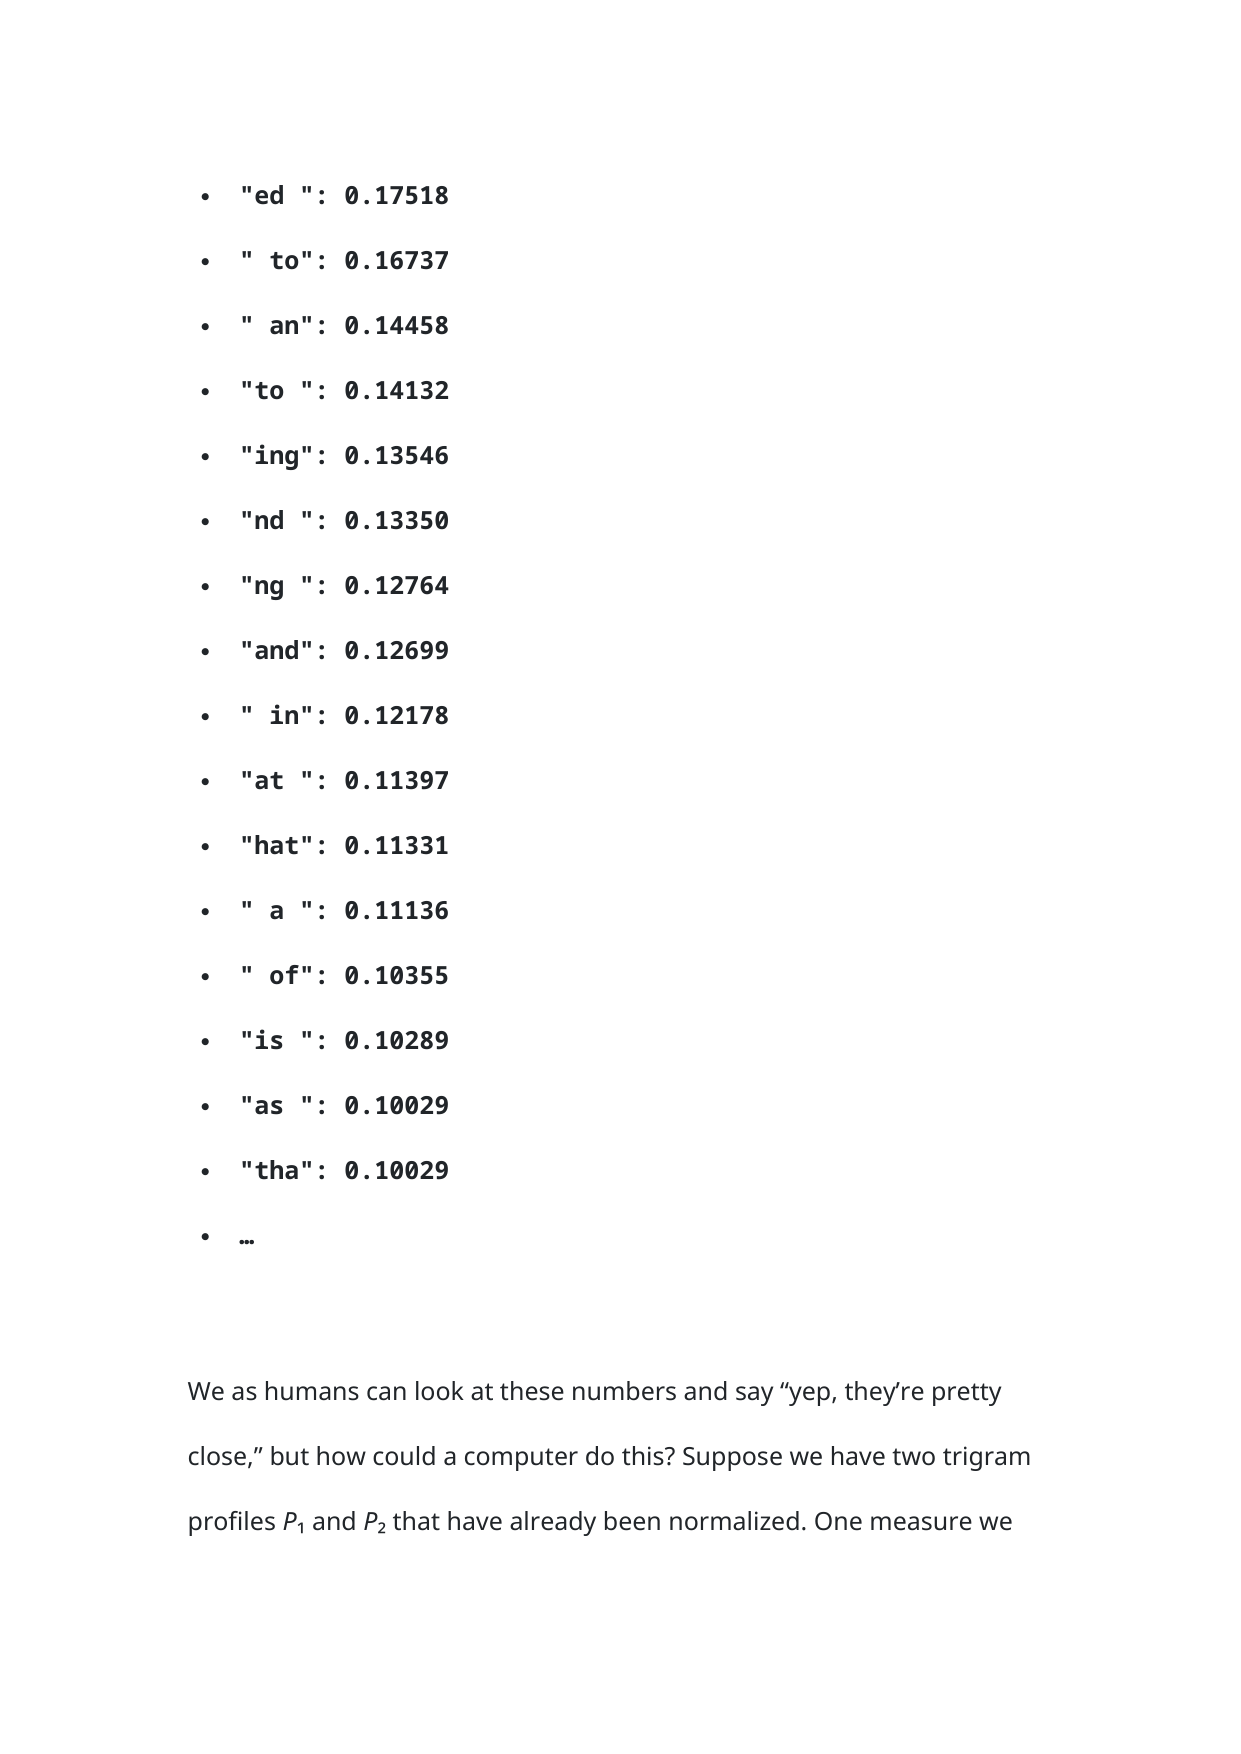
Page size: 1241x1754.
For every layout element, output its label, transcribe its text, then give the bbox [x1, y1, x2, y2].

list … [202, 1202, 1053, 1267]
list "ed ": 0.17518 [202, 162, 1053, 227]
list "is ": 0.10289 [202, 1007, 1053, 1072]
list "nd ": 0.13350 [202, 487, 1053, 552]
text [187, 1358, 1053, 1553]
list " a ": 0.11136 [202, 877, 1053, 942]
list "to ": 0.14132 [202, 357, 1053, 422]
list "ng ": 0.12764 [202, 552, 1053, 617]
list "tha": 0.10029 [202, 1137, 1053, 1202]
list "at ": 0.11397 [202, 747, 1053, 812]
list " of": 0.10355 [202, 942, 1053, 1007]
list " to": 0.16737 [202, 227, 1053, 292]
list " an": 0.14458 [202, 292, 1053, 357]
list " in": 0.12178 [202, 682, 1053, 747]
list "as ": 0.10029 [202, 1072, 1053, 1137]
list "and": 0.12699 [202, 617, 1053, 682]
list "ing": 0.13546 [202, 422, 1053, 487]
list "hat": 0.11331 [202, 812, 1053, 877]
